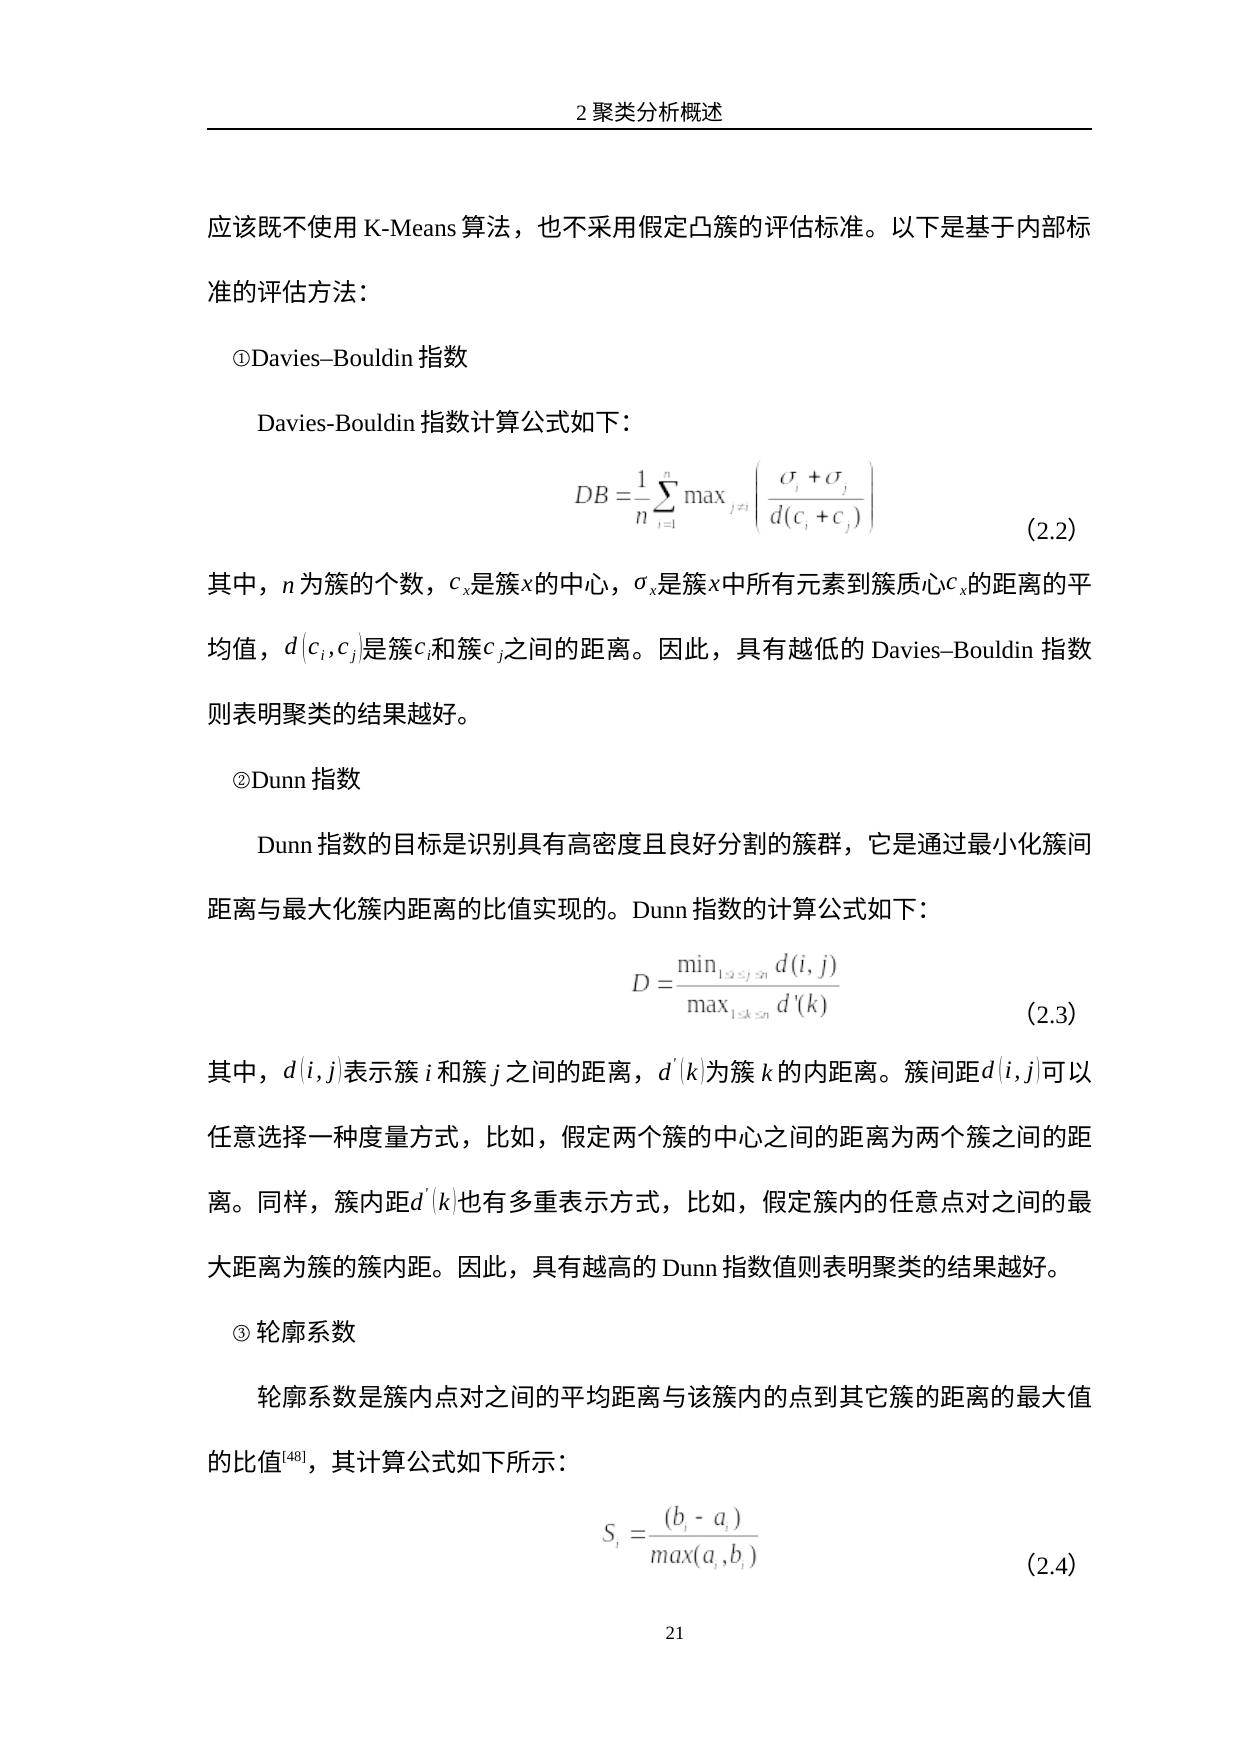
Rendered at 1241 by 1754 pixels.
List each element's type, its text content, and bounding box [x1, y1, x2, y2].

text Davies-Bouldin指数计算公式如下： [207, 388, 1092, 453]
text （2.2） [207, 453, 1092, 550]
text （2.3） [207, 940, 1092, 1038]
text ②Dunn指数 [207, 745, 1092, 810]
text ③轮廓系数 [207, 1298, 1092, 1363]
text Dunn指数的目标是识别具有高密度且良好分割的簇群，它是通过最小化簇间距离与最大化簇内距离的比值实现的。Dunn指数的计算公式如下： [207, 810, 1092, 940]
text ①Davies–Bouldin指数 [207, 323, 1092, 388]
text 其中，表示簇i和簇j之间的距离，为簇k的内距离。簇间距可以任意选择一种度量方式，比如，假定两个簇的中心之间的距离为两个簇之间的距离。同样，簇内距也有多重表示方式，比如，假定簇内的任意点对之间的最大距离为簇的簇内距。因此，具有越高的Dunn指数值则表明聚类的结果越好。 [207, 1038, 1092, 1298]
text （2.4） [207, 1493, 1092, 1590]
text 轮廓系数是簇内点对之间的平均距离与该簇内的点到其它簇的距离的最大值的比值[48]，其计算公式如下所示： [207, 1363, 1092, 1493]
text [207, 193, 1092, 323]
text 其中，n为簇的个数，是簇的中心，是簇中所有元素到簇质心的距离的平均值，是簇和簇之间的距离。因此，具有越低的Davies–Bouldin 指数则表明聚类的结果越好。 [207, 550, 1092, 745]
